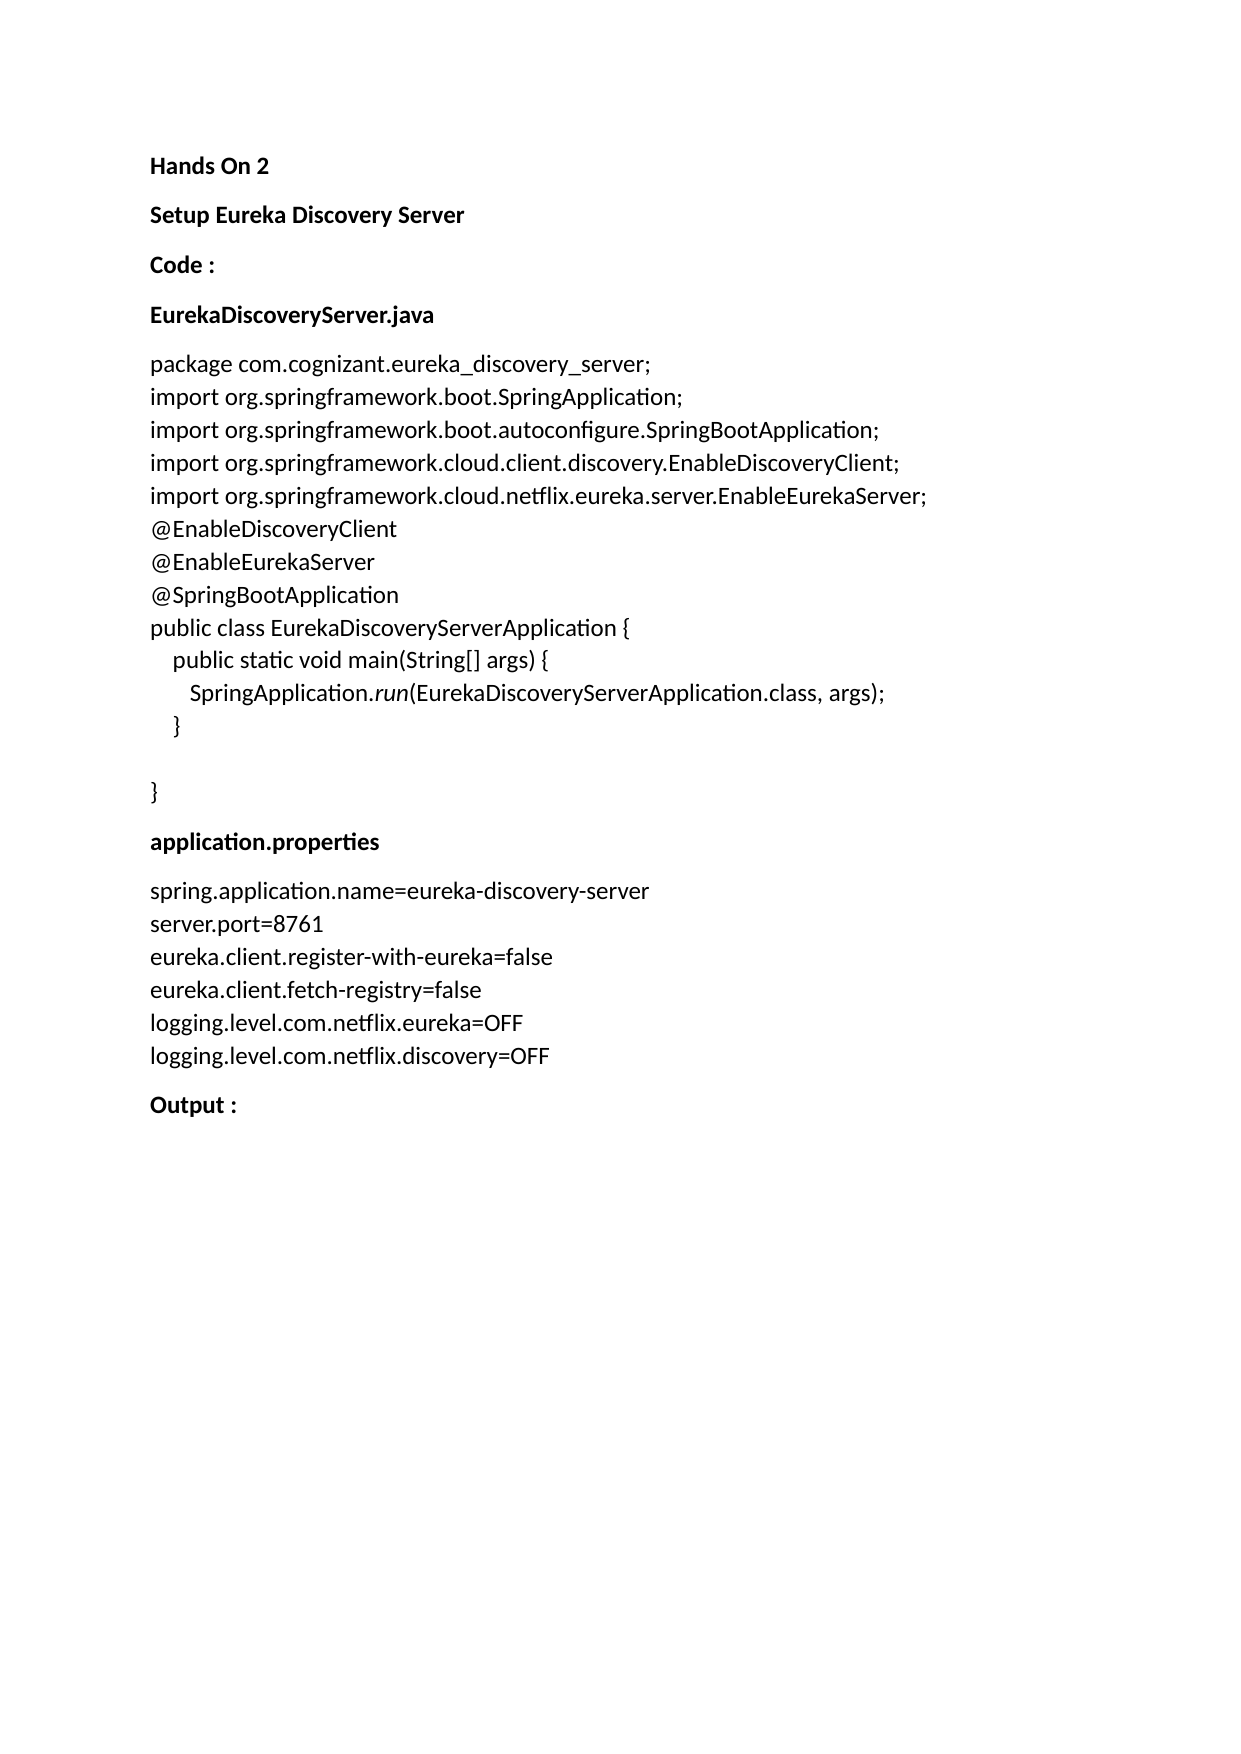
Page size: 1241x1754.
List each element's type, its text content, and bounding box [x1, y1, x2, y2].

text application.properties [150, 826, 1090, 856]
text Output : [150, 1089, 1090, 1120]
text spring.application.name=eureka-discovery-server server.port=8761 eureka.client.register-with-eureka=false eureka.client.fetch-registry=false logging.level.com.netflix.eureka=OFF logging.level.com.netflix.discovery=OFF [150, 875, 1090, 1071]
text Setup Eureka Discovery Server [150, 199, 1090, 230]
text Code : [150, 249, 1090, 280]
text EurekaDiscoveryServer.java [150, 299, 1090, 329]
text Hands On 2 [150, 150, 1090, 181]
text package com.cognizant.eureka_discovery_server; import org.springframework.boot.SpringApplication; import org.springframework.boot.autoconfigure.SpringBootApplication; import org.springframework.cloud.client.discovery.EnableDiscoveryClient; import org.springframework.cloud.netflix.eureka.server.EnableEurekaServer; @EnableDiscoveryClient @EnableEurekaServer @SpringBootApplication public class EurekaDiscoveryServerApplication { public static void main(String[] args) { SpringApplication.run(EurekaDiscoveryServerApplication.class, args); } } [150, 348, 1090, 807]
